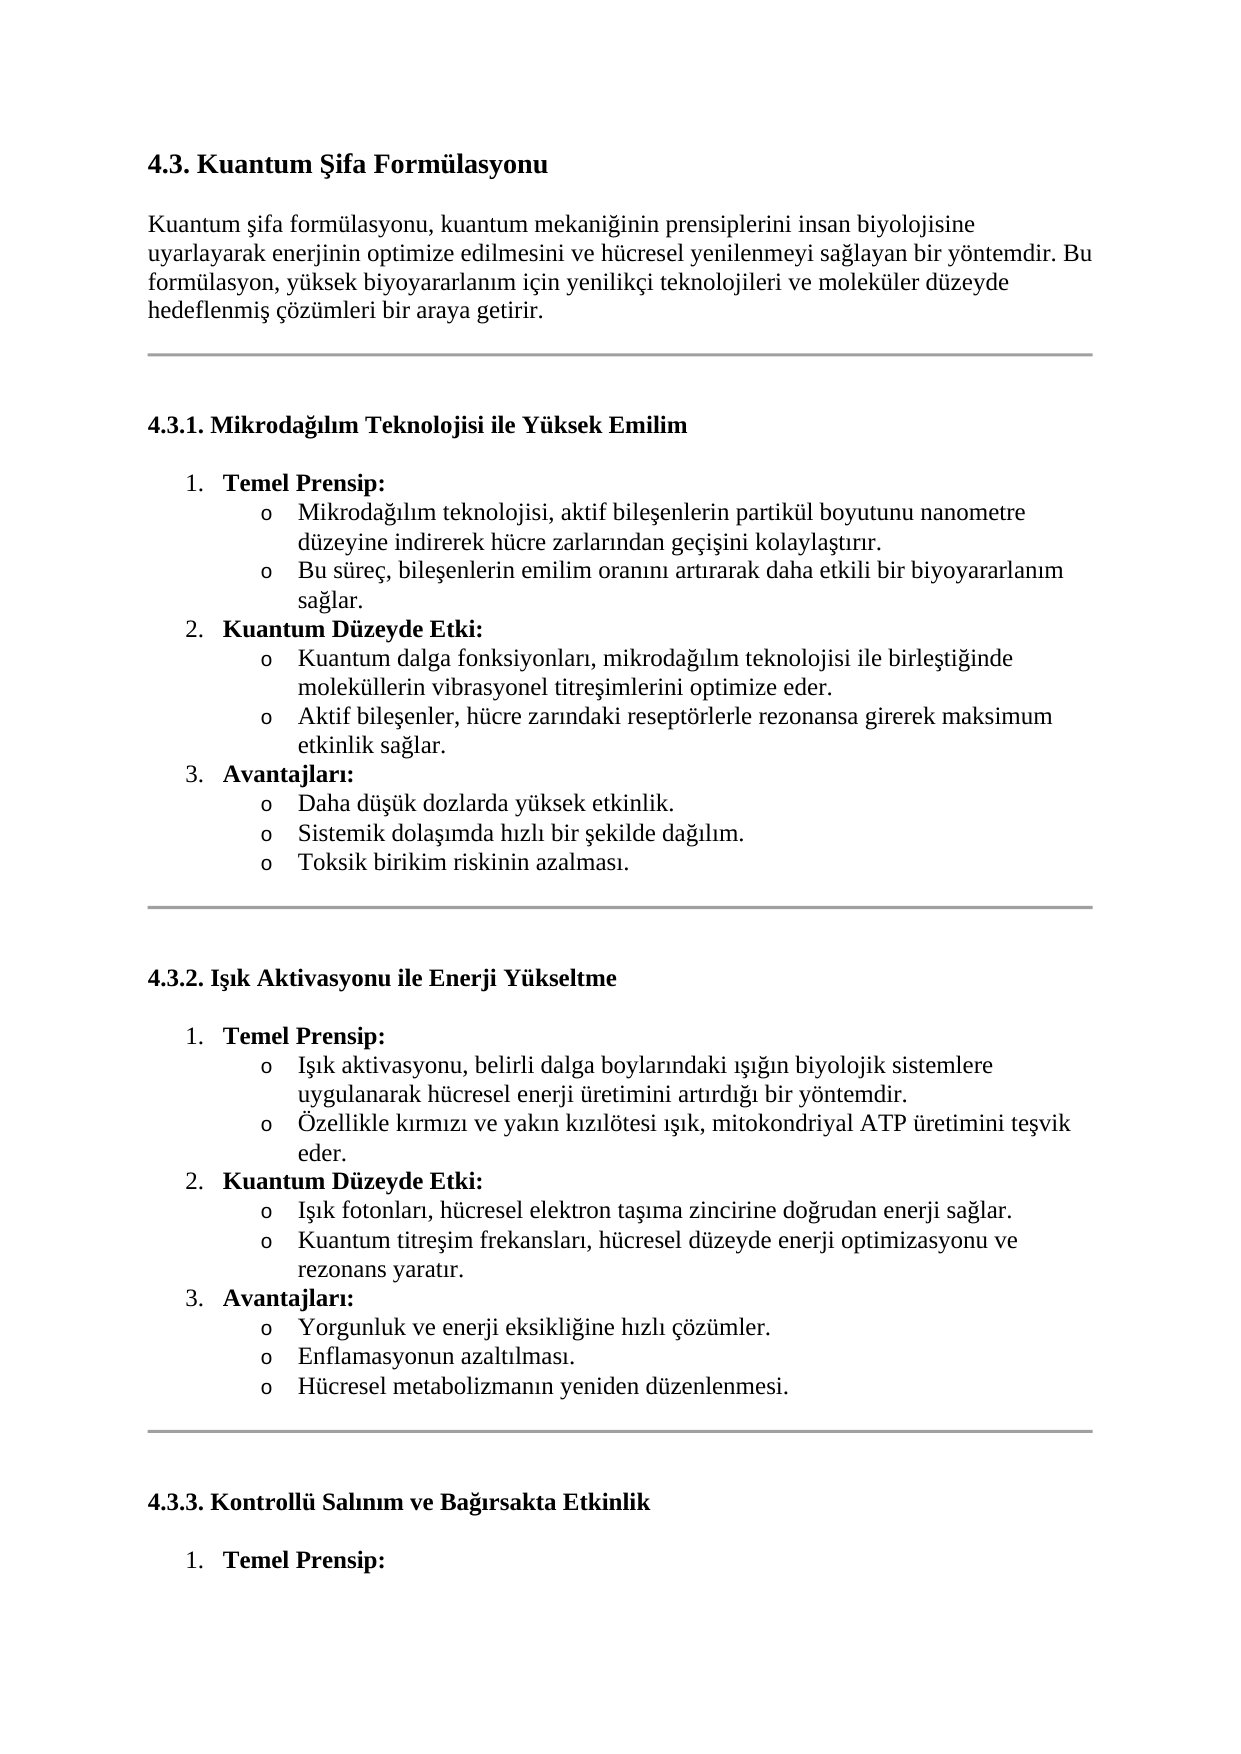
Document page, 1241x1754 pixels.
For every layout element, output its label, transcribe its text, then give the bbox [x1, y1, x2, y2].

list Daha düşük dozlarda yüksek etkinlik. [260, 788, 1093, 818]
text Kuantum şifa formülasyonu, kuantum mekaniğinin prensiplerini insan biyolojisine uyarlayarak enerjinin optimize edilmesini ve hücresel yenilenmeyi sağlayan bir yöntemdir. Bu formülasyon, yüksek biyoyararlanım için yenilikçi teknolojileri ve moleküler düzeyde hedeflenmiş çözümleri bir araya getirir. [148, 209, 1093, 324]
list Kuantum Düzeyde Etki: [185, 614, 1093, 643]
list Işık aktivasyonu, belirli dalga boylarındaki ışığın biyolojik sistemlere uygulanarak hücresel enerji üretimini artırdığı bir yöntemdir. [260, 1050, 1093, 1108]
list Hücresel metabolizmanın yeniden düzenlenmesi. [260, 1371, 1093, 1401]
list Temel Prensip: [185, 468, 1093, 497]
list Kuantum titreşim frekansları, hücresel düzeyde enerji optimizasyonu ve rezonans yaratır. [260, 1225, 1093, 1283]
list Mikrodağılım teknolojisi, aktif bileşenlerin partikül boyutunu nanometre düzeyine indirerek hücre zarlarından geçişini kolaylaştırır. [260, 497, 1093, 556]
list Avantajları: [185, 759, 1093, 788]
list Kuantum Düzeyde Etki: [185, 1166, 1093, 1195]
list Bu süreç, bileşenlerin emilim oranını artırarak daha etkili bir biyoyararlanım sağlar. [260, 556, 1093, 614]
text 4.3.1. Mikrodağılım Teknolojisi ile Yüksek Emilim [148, 411, 1093, 439]
list Aktif bileşenler, hücre zarındaki reseptörlerle rezonansa girerek maksimum etkinlik sağlar. [260, 701, 1093, 759]
list Işık fotonları, hücresel elektron taşıma zincirine doğrudan enerji sağlar. [260, 1195, 1093, 1225]
list Temel Prensip: [185, 1545, 1093, 1574]
list Enflamasyonun azaltılması. [260, 1341, 1093, 1371]
text 4.3.2. Işık Aktivasyonu ile Enerji Yükseltme [148, 963, 1093, 992]
text 4.3. Kuantum Şifa Formülasyonu [148, 148, 1093, 180]
list Avantajları: [185, 1283, 1093, 1312]
text 4.3.3. Kontrollü Salınım ve Bağırsakta Etkinlik [148, 1487, 1093, 1516]
list Sistemik dolaşımda hızlı bir şekilde dağılım. [260, 818, 1093, 847]
list Temel Prensip: [185, 1021, 1093, 1050]
list Özellikle kırmızı ve yakın kızılötesi ışık, mitokondriyal ATP üretimini teşvik eder. [260, 1108, 1093, 1166]
list Yorgunluk ve enerji eksikliğine hızlı çözümler. [260, 1312, 1093, 1341]
list Kuantum dalga fonksiyonları, mikrodağılım teknolojisi ile birleştiğinde moleküllerin vibrasyonel titreşimlerini optimize eder. [260, 643, 1093, 701]
list Toksik birikim riskinin azalması. [260, 847, 1093, 877]
